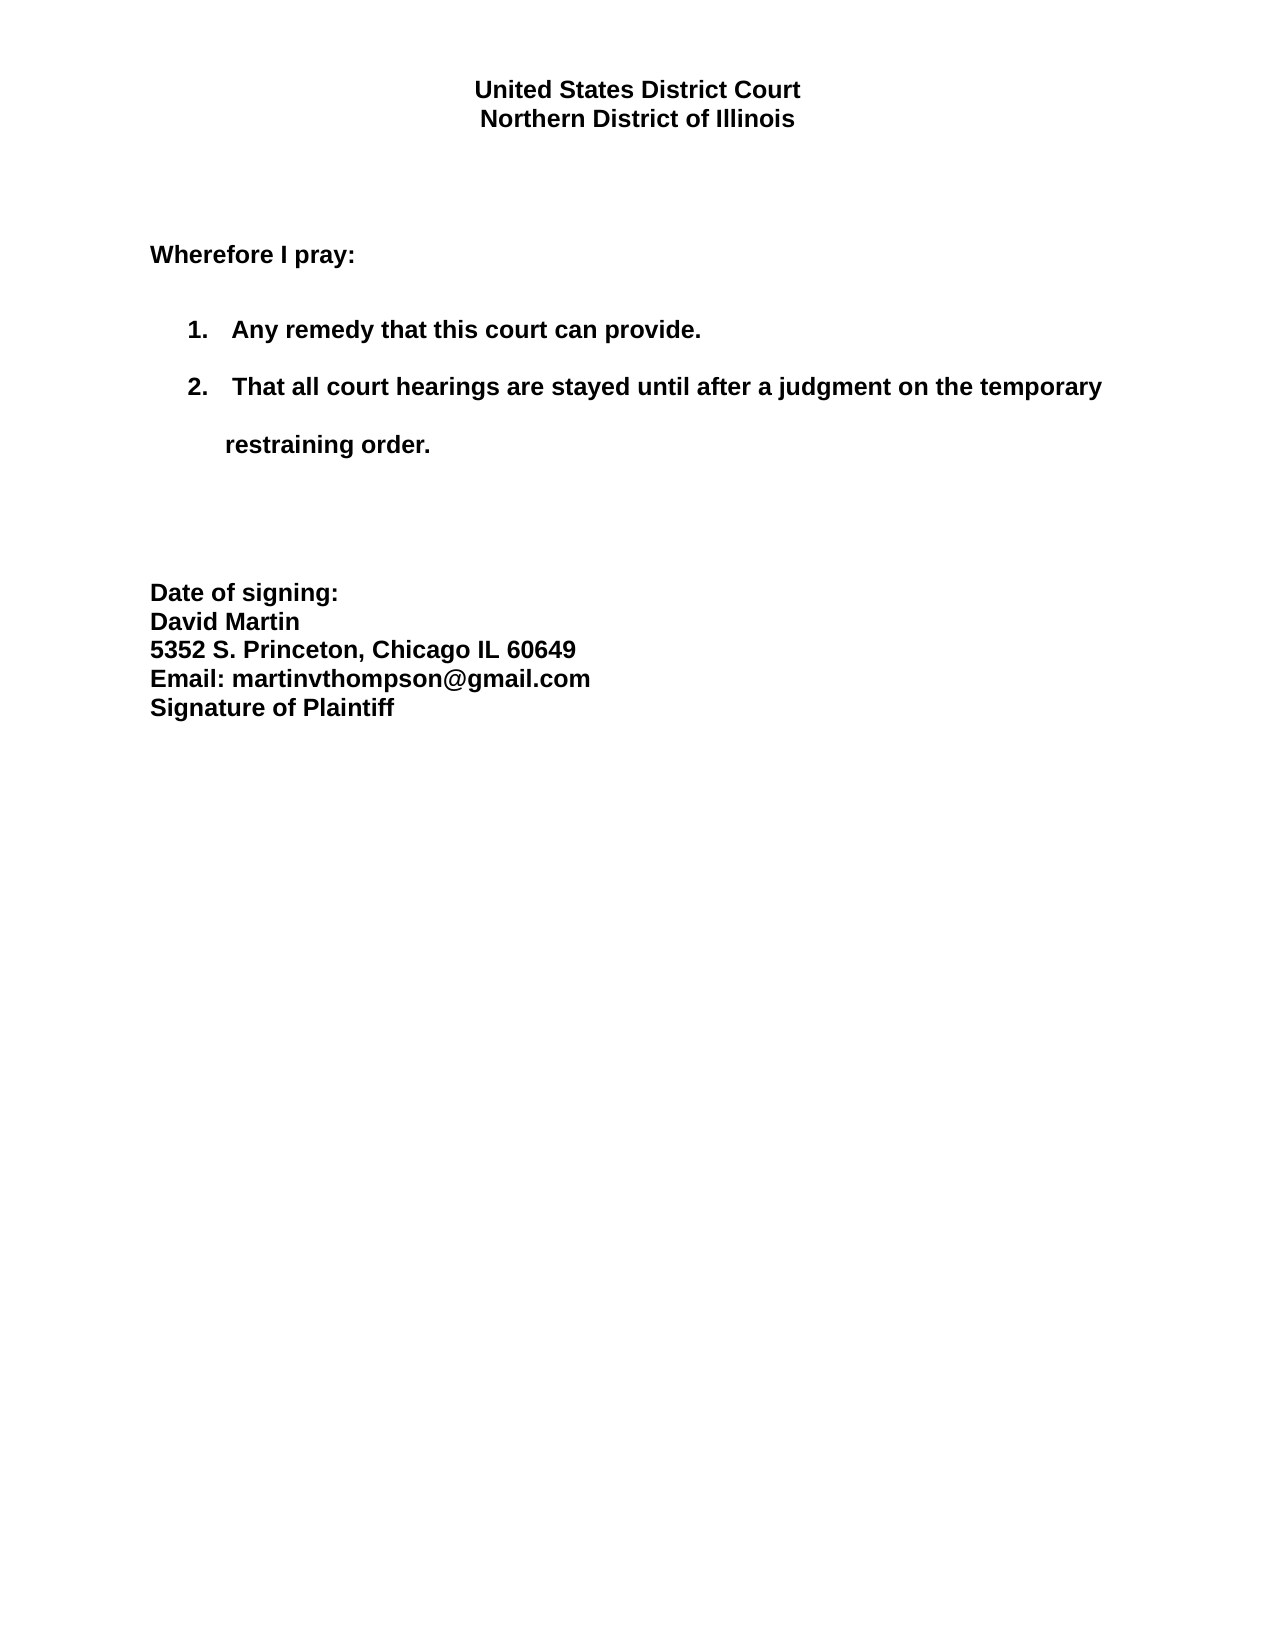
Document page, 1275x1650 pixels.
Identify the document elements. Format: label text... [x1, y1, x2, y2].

text Signature of Plaintiff [150, 693, 1125, 722]
text Wherefore I pray: [150, 240, 1125, 269]
text David Martin [150, 607, 1125, 635]
list That all court hearings are stayed until after a judgment on the temporary restraining order. [187, 372, 1125, 458]
text 5352 S. Princeton, Chicago IL 60649 [150, 635, 1125, 664]
text Email: martinvthompson@gmail.com [150, 664, 1125, 693]
text Date of signing: [150, 578, 1125, 607]
list Any remedy that this court can provide. [187, 314, 1125, 343]
